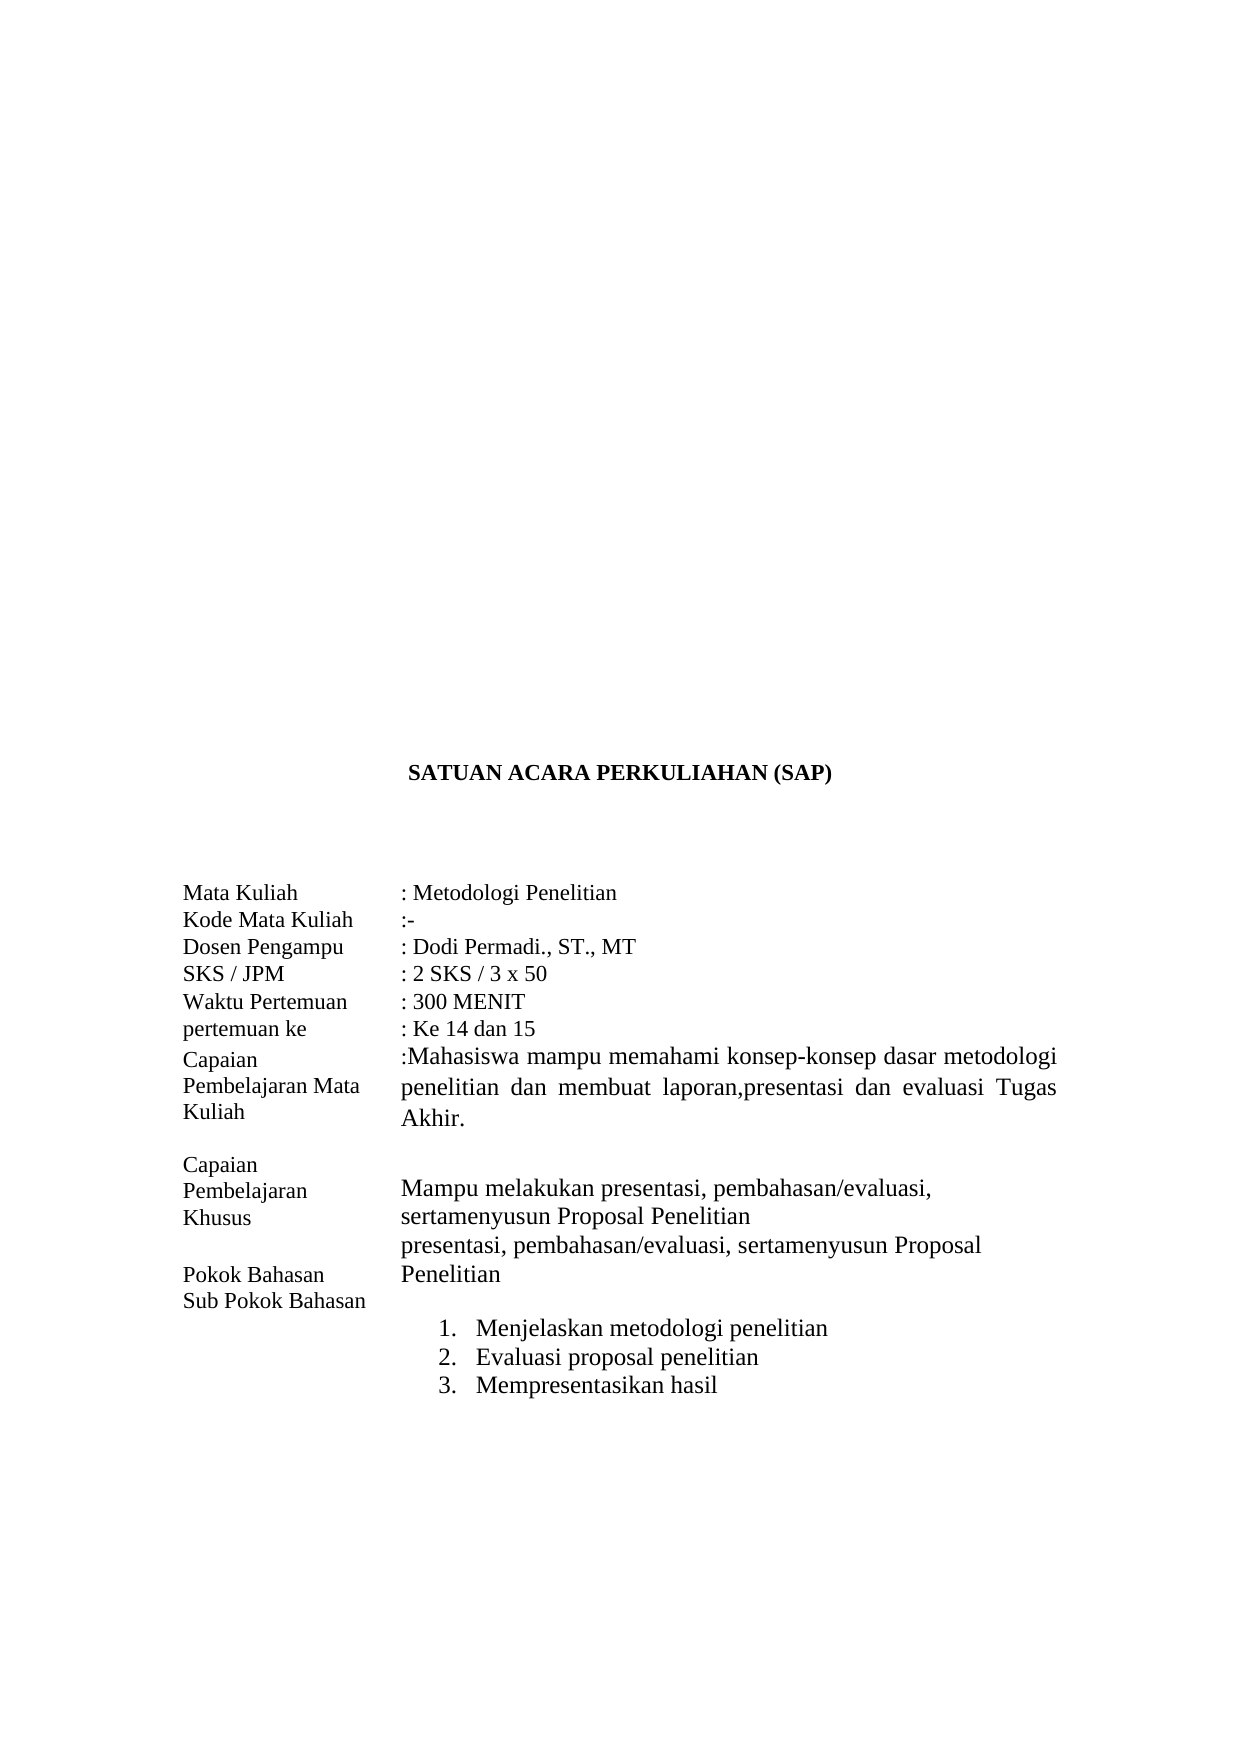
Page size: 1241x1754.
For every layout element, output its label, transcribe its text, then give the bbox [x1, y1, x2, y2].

table_cell : 300 MENIT [389, 987, 1069, 1014]
table_header : Metodologi Penelitian [389, 878, 1069, 905]
table_cell : Ke 14 dan 15 [389, 1014, 1069, 1041]
table_cell Sub Pokok Bahasan [171, 1288, 389, 1428]
table_cell SKS / JPM [171, 960, 389, 987]
table_cell pertemuan ke [171, 1014, 389, 1041]
table_cell :- [389, 905, 1069, 932]
table_cell Capaian Pembelajaran Mata Kuliah [171, 1041, 389, 1151]
table_header Mata Kuliah [171, 878, 389, 905]
table_cell Pokok Bahasan [171, 1230, 389, 1288]
table_cell Capaian Pembelajaran Khusus [171, 1151, 389, 1230]
table_cell Menjelaskan metodologi penelitian Evaluasi proposal penelitian Mempresentasikan hasil [389, 1288, 1069, 1428]
table_cell : Dodi Permadi., ST., MT [389, 932, 1069, 959]
table_cell Mampu melakukan presentasi, pembahasan/evaluasi, sertamenyusun Proposal Penelitian [389, 1151, 1069, 1230]
table_cell presentasi, pembahasan/evaluasi, sertamenyusun Proposal Penelitian [389, 1230, 1069, 1288]
table_cell :Mahasiswa mampu memahami konsep-konsep dasar metodologi penelitian dan membuat laporan,presentasi dan evaluasi Tugas Akhir. [389, 1041, 1069, 1151]
table_cell : 2 SKS / 3 x 50 [389, 960, 1069, 987]
text SATUAN ACARA PERKULIAHAN (SAP) [150, 759, 1090, 786]
table_cell Dosen Pengampu [171, 932, 389, 959]
table_cell Kode Mata Kuliah [171, 905, 389, 932]
table_cell Waktu Pertemuan [171, 987, 389, 1014]
